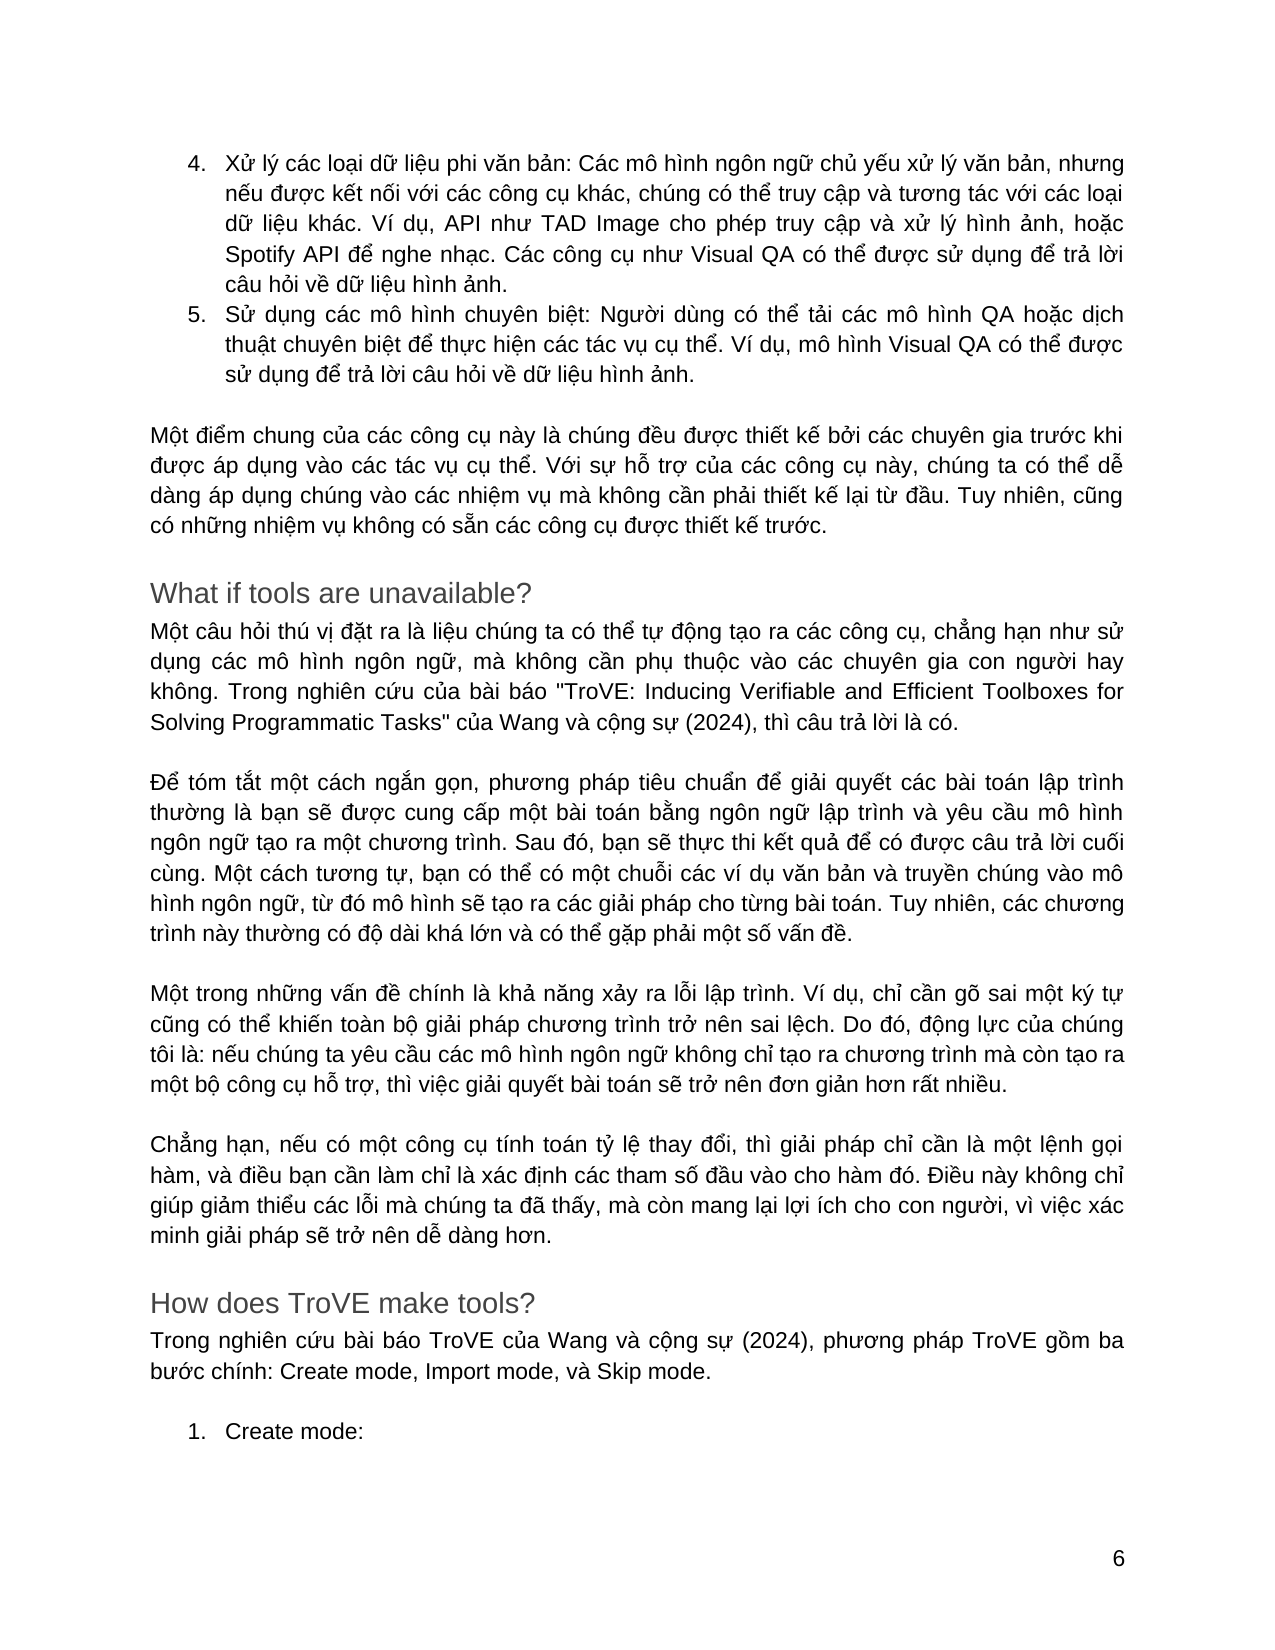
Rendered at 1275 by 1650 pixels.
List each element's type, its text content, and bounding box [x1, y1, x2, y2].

text Trong nghiên cứu bài báo TroVE của Wang và cộng sự (2024), phương pháp TroVE gồm ba bước chính: Create mode, Import mode, và Skip mode. [150, 1327, 1125, 1384]
text Một điểm chung của các công cụ này là chúng đều được thiết kế bởi các chuyên gia trước khi được áp dụng vào các tác vụ cụ thể. Với sự hỗ trợ của các công cụ này, chúng ta có thể dễ dàng áp dụng chúng vào các nhiệm vụ mà không cần phải thiết kế lại từ đầu. Tuy nhiên, cũng có những nhiệm vụ không có sẵn các công cụ được thiết kế trước. [150, 422, 1125, 539]
subtitle How does TroVE make tools? [150, 1286, 1125, 1319]
subtitle What if tools are unavailable? [150, 576, 1125, 609]
text Chẳng hạn, nếu có một công cụ tính toán tỷ lệ thay đổi, thì giải pháp chỉ cần là một lệnh gọi hàm, và điều bạn cần làm chỉ là xác định các tham số đầu vào cho hàm đó. Điều này không chỉ giúp giảm thiểu các lỗi mà chúng ta đã thấy, mà còn mang lại lợi ích cho con người, vì việc xác minh giải pháp sẽ trở nên dễ dàng hơn. [150, 1131, 1125, 1248]
list Sử dụng các mô hình chuyên biệt: Người dùng có thể tải các mô hình QA hoặc dịch thuật chuyên biệt để thực hiện các tác vụ cụ thể. Ví dụ, mô hình Visual QA có thể được sử dụng để trả lời câu hỏi về dữ liệu hình ảnh. [187, 301, 1125, 388]
text Để tóm tắt một cách ngắn gọn, phương pháp tiêu chuẩn để giải quyết các bài toán lập trình thường là bạn sẽ được cung cấp một bài toán bằng ngôn ngữ lập trình và yêu cầu mô hình ngôn ngữ tạo ra một chương trình. Sau đó, bạn sẽ thực thi kết quả để có được câu trả lời cuối cùng. Một cách tương tự, bạn có thể có một chuỗi các ví dụ văn bản và truyền chúng vào mô hình ngôn ngữ, từ đó mô hình sẽ tạo ra các giải pháp cho từng bài toán. Tuy nhiên, các chương trình này thường có độ dài khá lớn và có thể gặp phải một số vấn đề. [150, 769, 1125, 946]
list Xử lý các loại dữ liệu phi văn bản: Các mô hình ngôn ngữ chủ yếu xử lý văn bản, nhưng nếu được kết nối với các công cụ khác, chúng có thể truy cập và tương tác với các loại dữ liệu khác. Ví dụ, API như TAD Image cho phép truy cập và xử lý hình ảnh, hoặc Spotify API để nghe nhạc. Các công cụ như Visual QA có thể được sử dụng để trả lời câu hỏi về dữ liệu hình ảnh. [187, 150, 1125, 297]
text Một trong những vấn đề chính là khả năng xảy ra lỗi lập trình. Ví dụ, chỉ cần gõ sai một ký tự cũng có thể khiến toàn bộ giải pháp chương trình trở nên sai lệch. Do đó, động lực của chúng tôi là: nếu chúng ta yêu cầu các mô hình ngôn ngữ không chỉ tạo ra chương trình mà còn tạo ra một bộ công cụ hỗ trợ, thì việc giải quyết bài toán sẽ trở nên đơn giản hơn rất nhiều. [150, 980, 1125, 1097]
list Create mode: [187, 1418, 1125, 1444]
text Một câu hỏi thú vị đặt ra là liệu chúng ta có thể tự động tạo ra các công cụ, chẳng hạn như sử dụng các mô hình ngôn ngữ, mà không cần phụ thuộc vào các chuyên gia con người hay không. Trong nghiên cứu của bài báo "TroVE: Inducing Verifiable and Efficient Toolboxes for Solving Programmatic Tasks" của Wang và cộng sự (2024), thì câu trả lời là có. [150, 618, 1125, 735]
